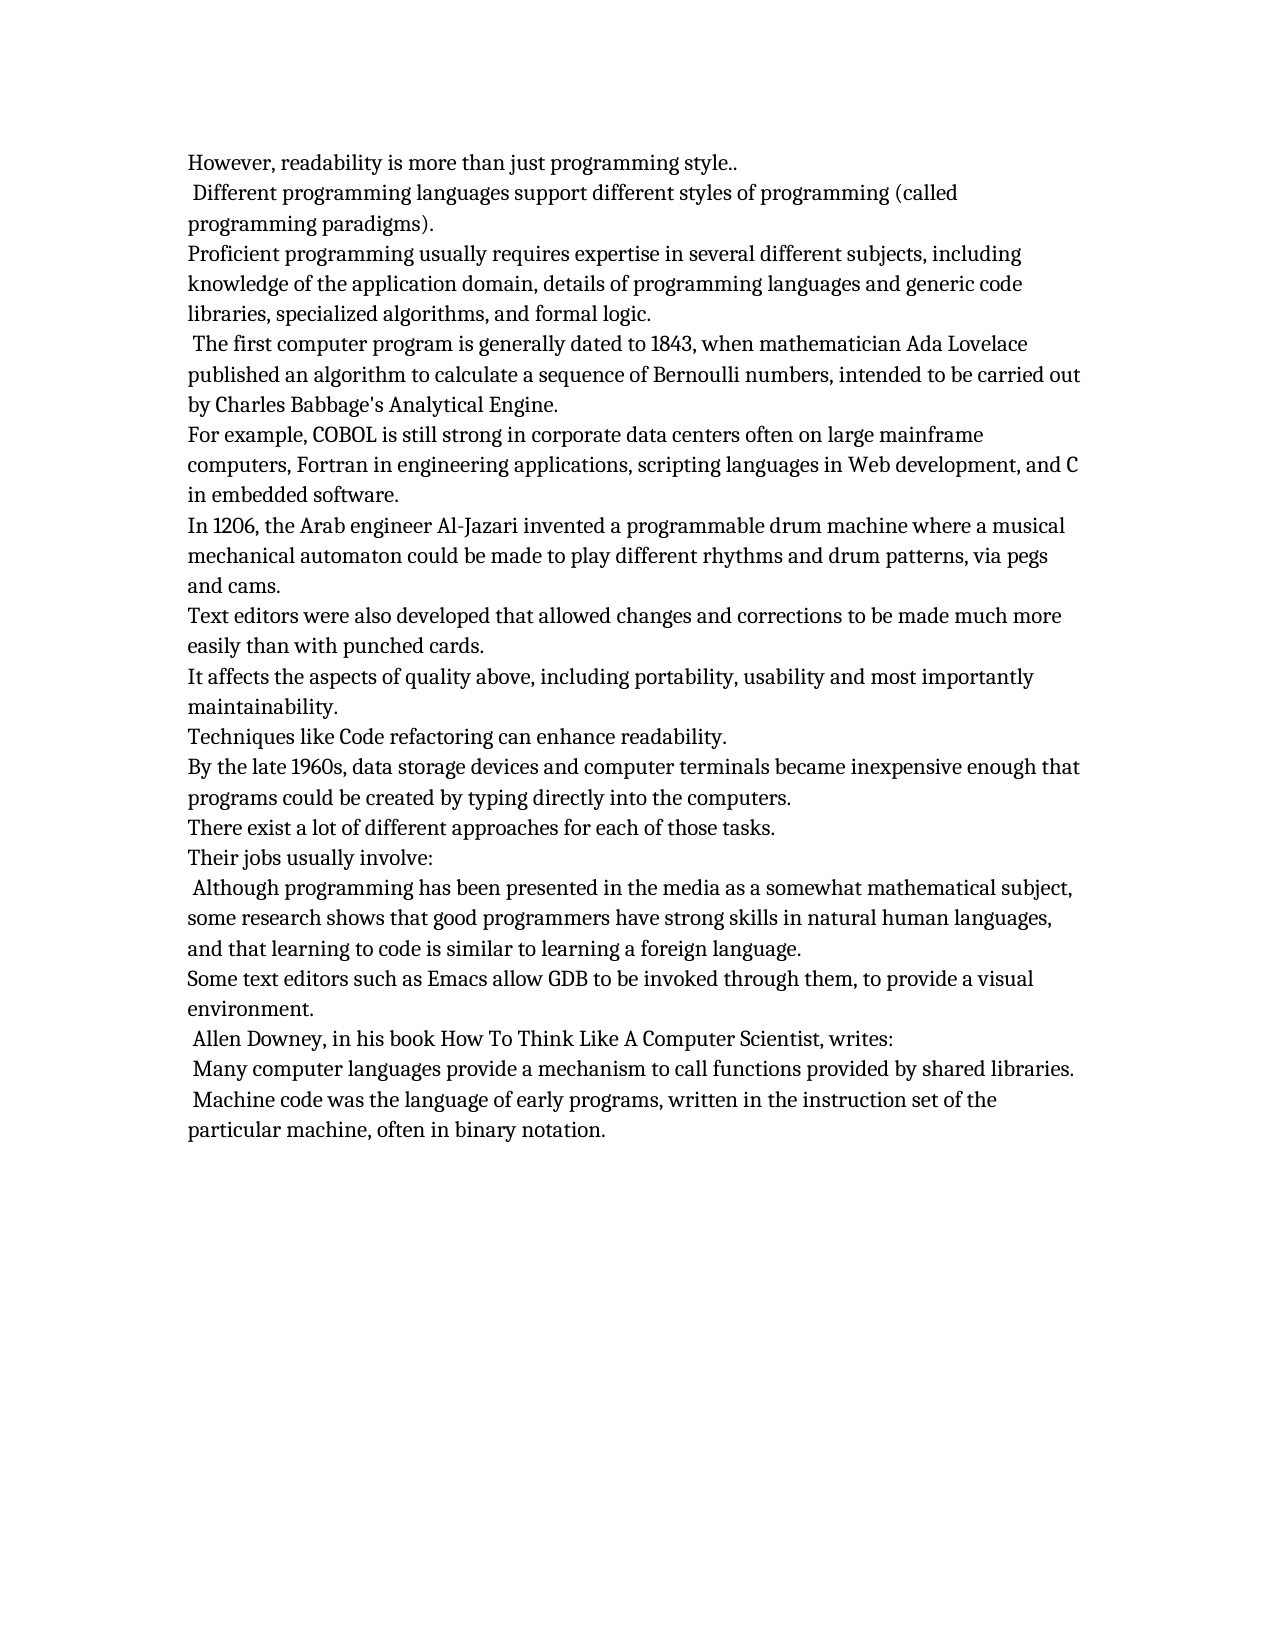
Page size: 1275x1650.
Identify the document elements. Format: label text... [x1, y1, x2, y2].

text However, readability is more than just programming style.. Different programming languages support different styles of programming (called programming paradigms). Proficient programming usually requires expertise in several different subjects, including knowledge of the application domain, details of programming languages and generic code libraries, specialized algorithms, and formal logic. The first computer program is generally dated to 1843, when mathematician Ada Lovelace published an algorithm to calculate a sequence of Bernoulli numbers, intended to be carried out by Charles Babbage's Analytical Engine. For example, COBOL is still strong in corporate data centers often on large mainframe computers, Fortran in engineering applications, scripting languages in Web development, and C in embedded software. In 1206, the Arab engineer Al-Jazari invented a programmable drum machine where a musical mechanical automaton could be made to play different rhythms and drum patterns, via pegs and cams. Text editors were also developed that allowed changes and corrections to be made much more easily than with punched cards. It affects the aspects of quality above, including portability, usability and most importantly maintainability. Techniques like Code refactoring can enhance readability. By the late 1960s, data storage devices and computer terminals became inexpensive enough that programs could be created by typing directly into the computers. There exist a lot of different approaches for each of those tasks. Their jobs usually involve: Although programming has been presented in the media as a somewhat mathematical subject, some research shows that good programmers have strong skills in natural human languages, and that learning to code is similar to learning a foreign language. Some text editors such as Emacs allow GDB to be invoked through them, to provide a visual environment. Allen Downey, in his book How To Think Like A Computer Scientist, writes: Many computer languages provide a mechanism to call functions provided by shared libraries. Machine code was the language of early programs, written in the instruction set of the particular machine, often in binary notation. [187, 150, 1087, 1143]
